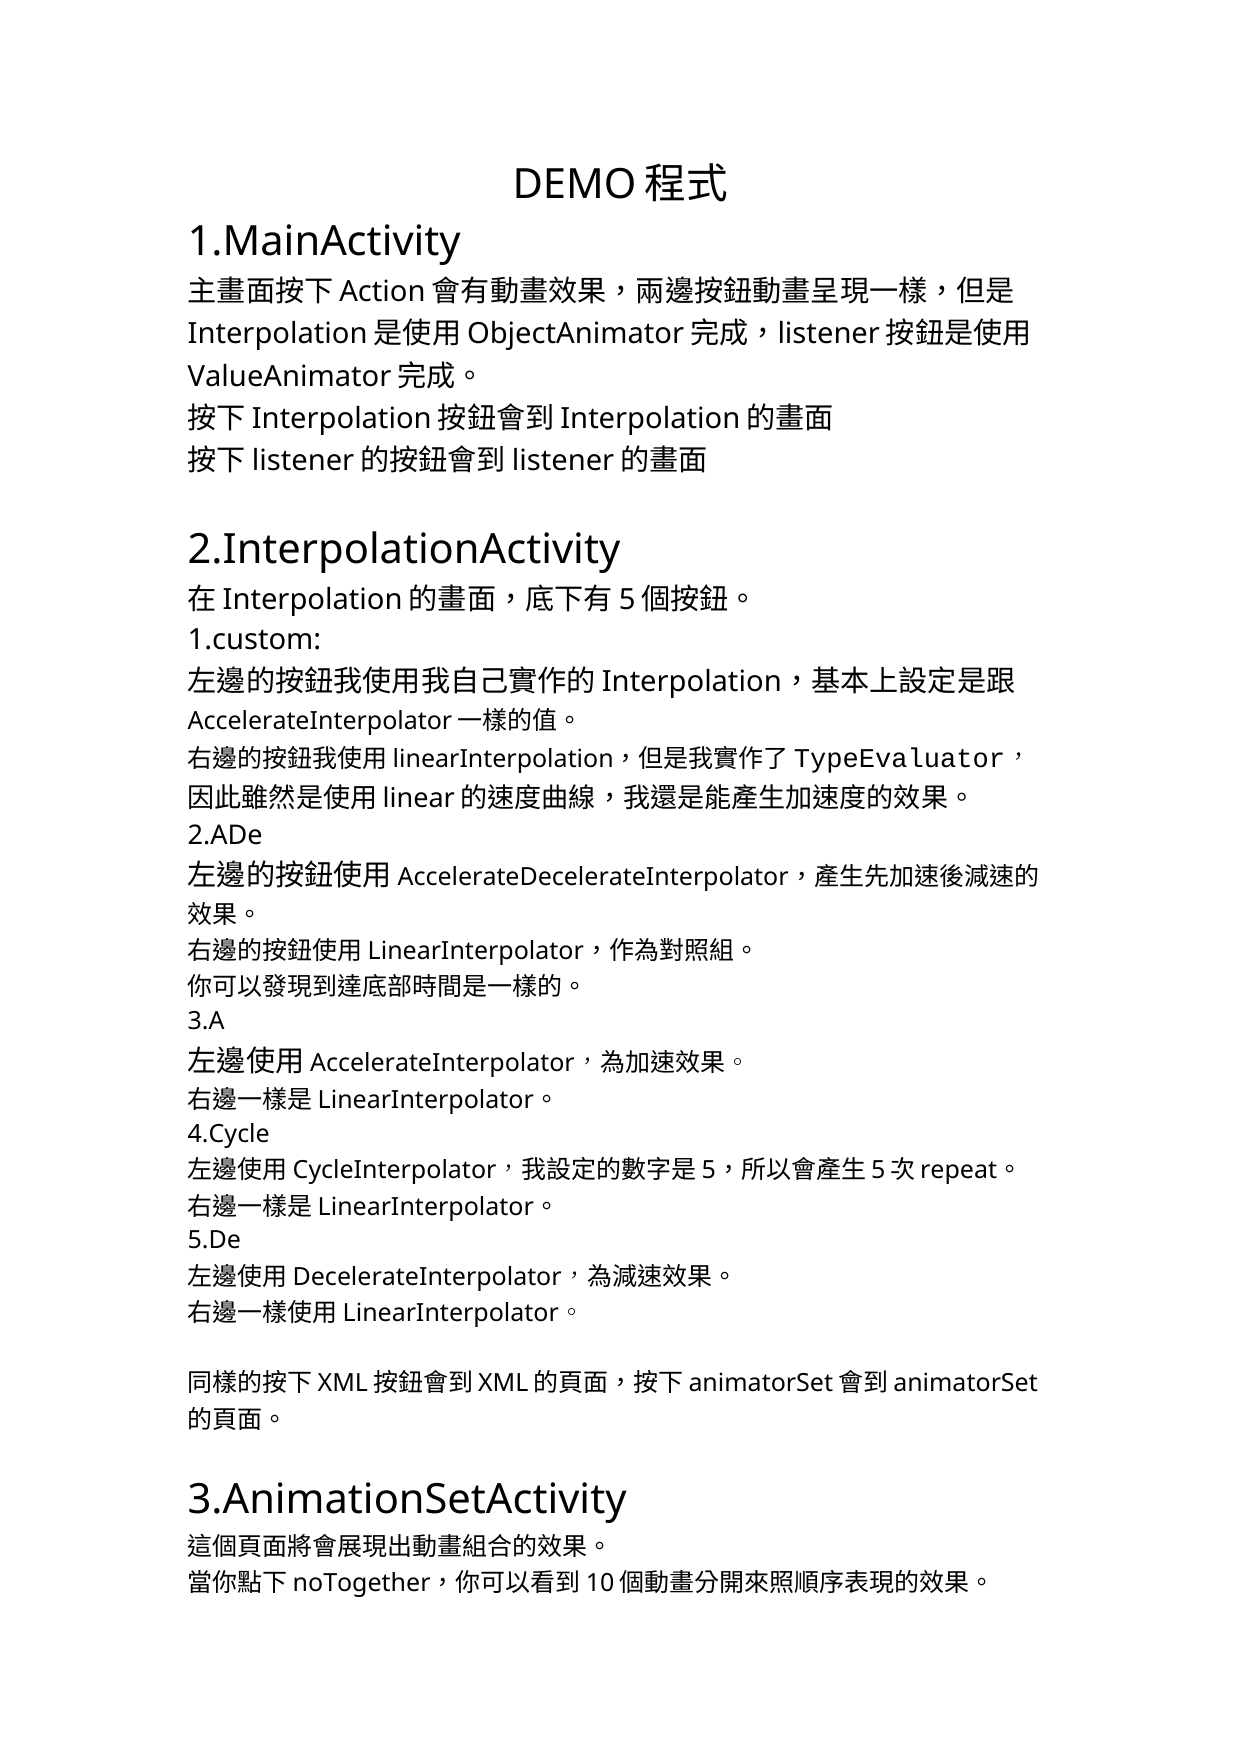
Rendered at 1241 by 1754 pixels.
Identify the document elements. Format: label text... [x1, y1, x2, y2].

text 右邊一樣使用LinearInterpolator。 [187, 1292, 1053, 1329]
text 當你點下noTogether，你可以看到10個動畫分開來照順序表現的效果。 [187, 1562, 1053, 1599]
text 左邊的按鈕使用AccelerateDecelerateInterpolator，產生先加速後減速的效果。 [187, 852, 1053, 931]
text 右邊一樣是LinearInterpolator。 [187, 1186, 1053, 1222]
text 2.InterpolationActivity 畫面 [187, 519, 1053, 576]
text 3.A [187, 1003, 1053, 1037]
text 按下listener的按鈕會到listener的畫面我實作了﷽﷽﷽﷽﷽﷽﷽﷽﷽ation﷽﷽。 [187, 437, 1053, 479]
text 左邊的按鈕我使用我自己實作的Interpolation，基本上設定是跟AccelerateInterpolator一樣的值。 [187, 658, 1053, 736]
text 右邊的按鈕我使用linearInterpolation，但是我實作了TypeEvaluator，因此雖然是使用linear的速度曲線，我還是能產生加速度的效果。 [187, 736, 1053, 815]
text 1.MainActivity 畫面 [187, 211, 1053, 267]
text 左邊使用CycleInterpolator，我設定的數字是5，所以會產生5次repeat。 [187, 1150, 1053, 1186]
text 同樣的按下XML按鈕會到XML的頁面，按下animatorSet會到animatorSet的頁面。 [187, 1363, 1053, 1435]
text 3.AnimationSetActivity 畫面 [187, 1469, 1053, 1526]
text 2.ADe [187, 815, 1053, 852]
text 在Interpolation的畫面，底下有5個按鈕。 [187, 576, 1053, 618]
text 按下Interpolation按鈕會到Interpolation的畫面我實作了﷽﷽﷽﷽﷽﷽﷽﷽﷽ation﷽﷽ [187, 394, 1053, 437]
text 右邊一樣是LinearInterpolator。 [187, 1079, 1053, 1116]
text 這個頁面將會展現出動畫組合的效果。 [187, 1526, 1053, 1562]
text 左邊使用AccelerateInterpolator，為加速效果。 [187, 1037, 1053, 1079]
text 主畫面按下Action會有動畫效果，兩邊按鈕動畫呈現一樣，但是Interpolation是使用ObjectAnimator完成，listener按鈕是使用ValueAnimator完成。 [187, 267, 1053, 394]
text 1.custom: [187, 618, 1053, 658]
text 5.De [187, 1222, 1053, 1256]
text 4.Cycle [187, 1116, 1053, 1150]
text DEMO程式 [187, 150, 1053, 211]
text 你可以發現到達底部時間是一樣的。 [187, 967, 1053, 1003]
text 左邊使用DecelerateInterpolator，為減速效果。 [187, 1256, 1053, 1292]
text 右邊的按鈕使用LinearInterpolator，作為對照組。 [187, 931, 1053, 967]
